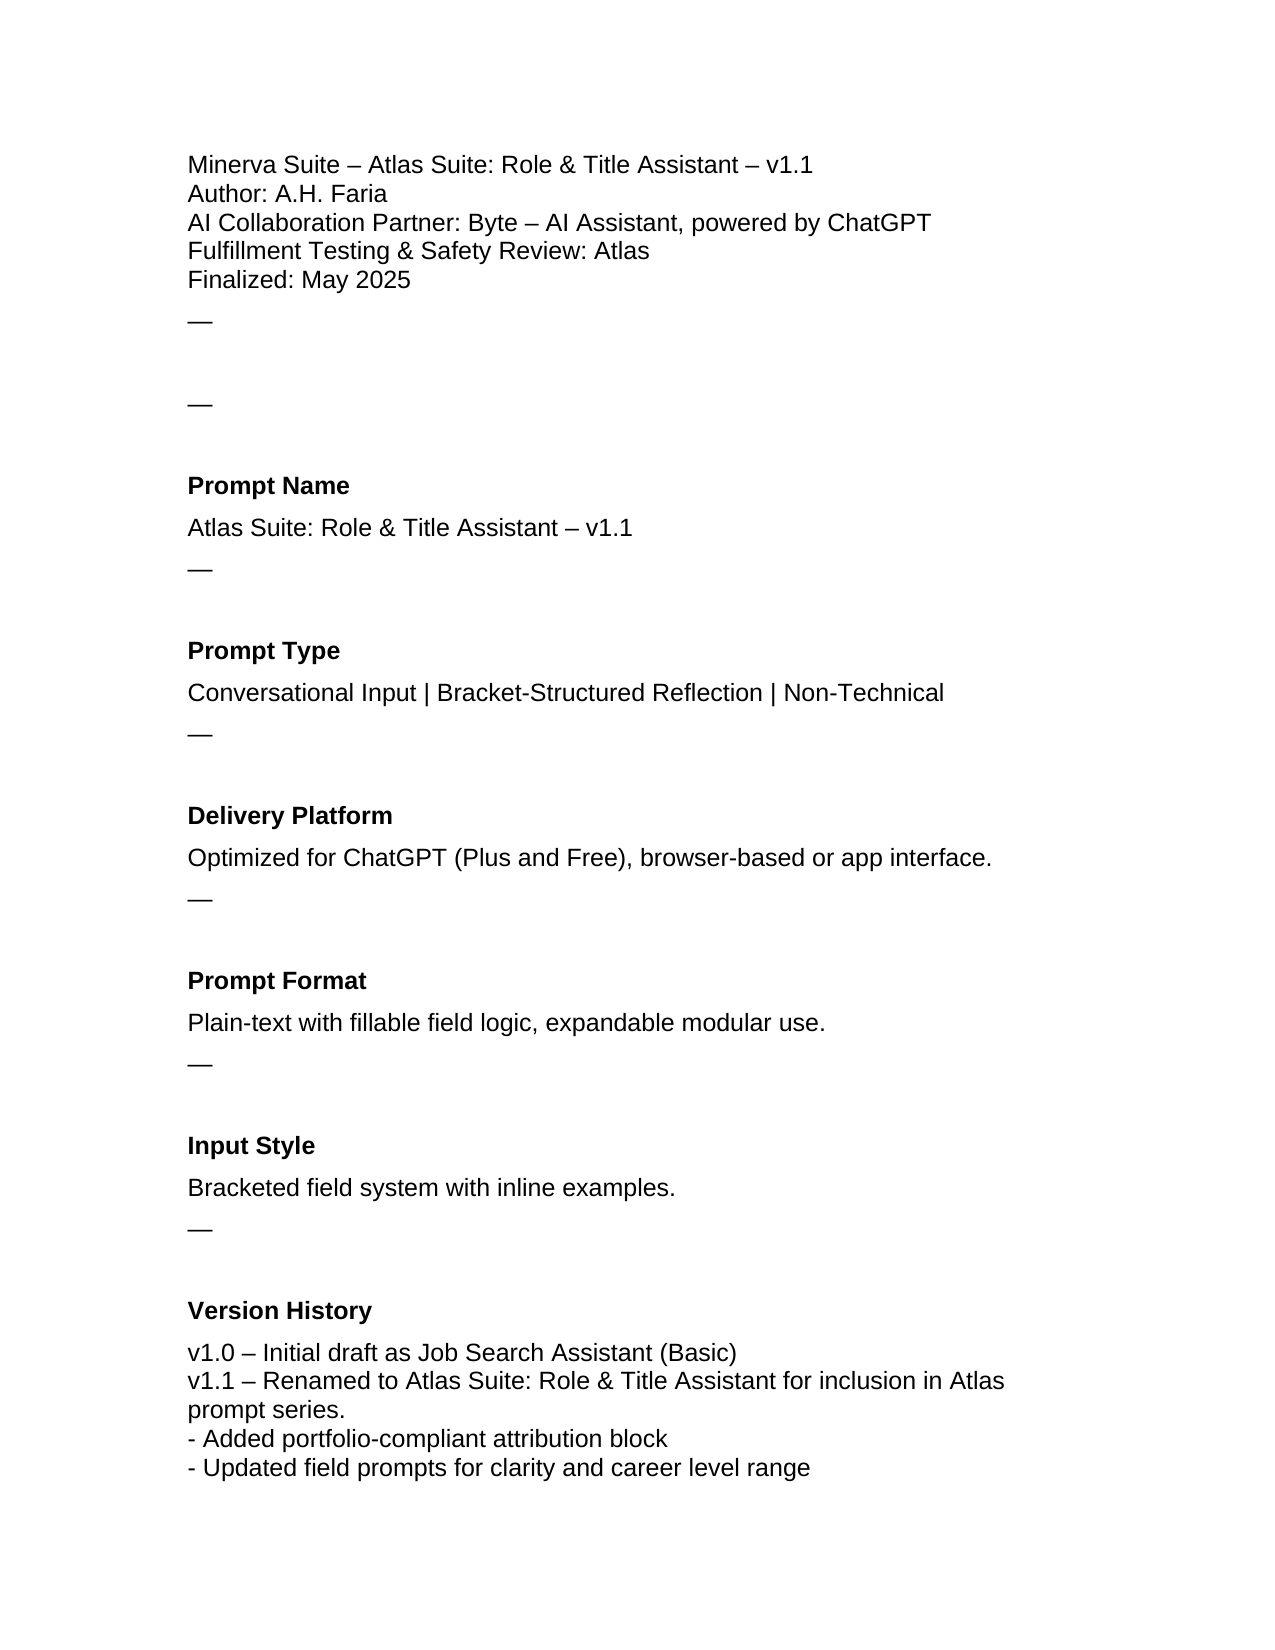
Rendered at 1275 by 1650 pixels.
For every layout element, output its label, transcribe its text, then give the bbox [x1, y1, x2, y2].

text Input Style [187, 1131, 1087, 1160]
text — [187, 1049, 1087, 1077]
text Minerva Suite – Atlas Suite: Role & Title Assistant – v1.1 Author: A.H. Faria AI Collaboration Partner: Byte – AI Assistant, powered by ChatGPT Fulfillment Testing & Safety Review: Atlas Finalized: May 2025 [187, 150, 1087, 294]
text Conversational Input | Bracket-Structured Reflection | Non-Technical [187, 677, 1087, 706]
text — [187, 1214, 1087, 1242]
text — [187, 306, 1087, 335]
text Prompt Name [187, 471, 1087, 500]
text — [187, 554, 1087, 582]
text Prompt Format [187, 966, 1087, 995]
text Atlas Suite: Role & Title Assistant – v1.1 [187, 512, 1087, 541]
text Prompt Type [187, 636, 1087, 665]
text — [187, 884, 1087, 912]
text Delivery Platform [187, 801, 1087, 830]
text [187, 1337, 1087, 1481]
text Optimized for ChatGPT (Plus and Free), browser-based or app interface. [187, 842, 1087, 871]
text Version History [187, 1296, 1087, 1325]
text Bracketed field system with inline examples. [187, 1172, 1087, 1201]
text — [187, 389, 1087, 417]
text — [187, 719, 1087, 747]
text Plain-text with fillable field logic, expandable modular use. [187, 1007, 1087, 1036]
